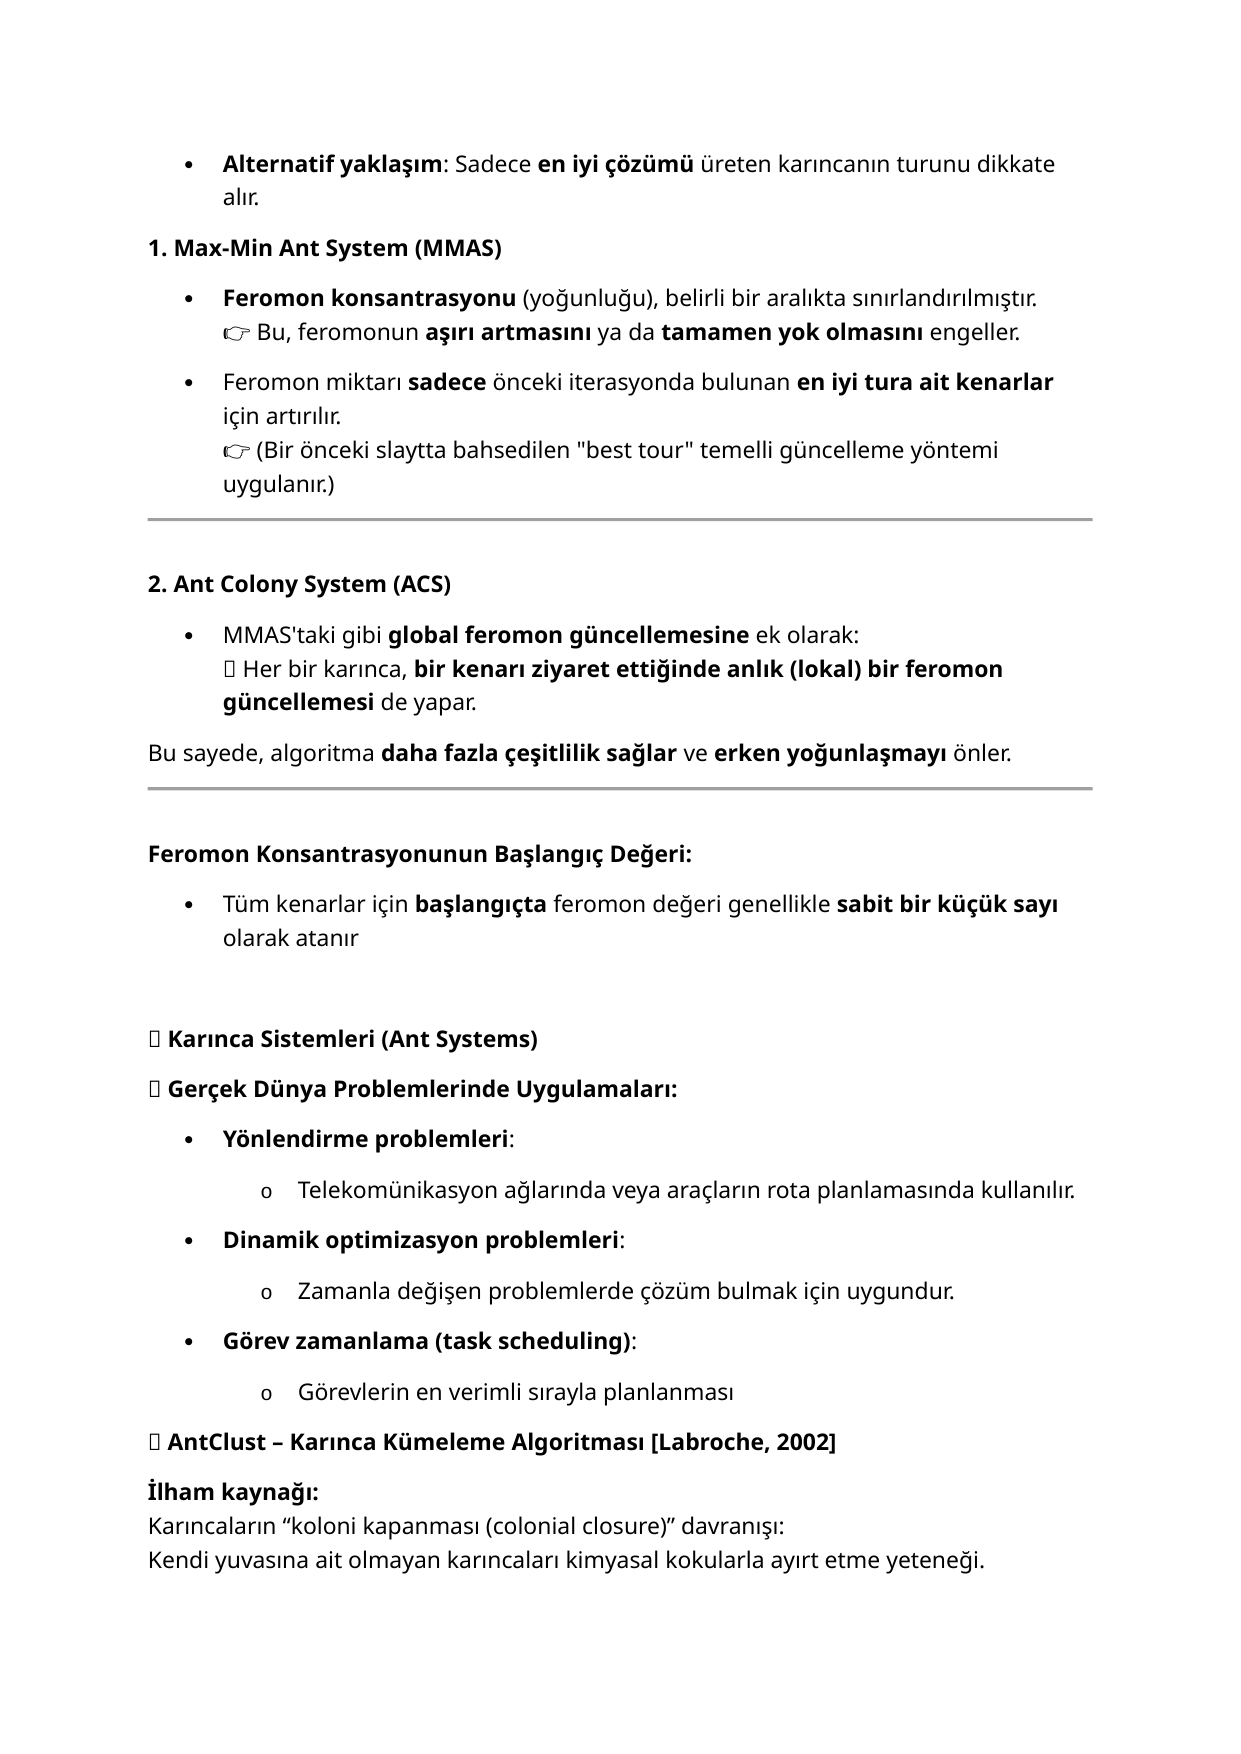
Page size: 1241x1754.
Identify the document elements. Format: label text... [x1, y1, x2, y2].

text 🐜 Karınca Sistemleri (Ant Systems) [148, 1023, 1093, 1054]
list Görev zamanlama (task scheduling): [185, 1325, 1093, 1356]
list Zamanla değişen problemlerde çözüm bulmak için uygundur. [260, 1275, 1093, 1306]
text 2. Ant Colony System (ACS) [148, 568, 1093, 600]
list Feromon miktarı sadece önceki iterasyonda bulunan en iyi tura ait kenarlar için artırılır. 👉 (Bir önceki slaytta bahsedilen "best tour" temelli güncelleme yöntemi uygulanır.) [185, 366, 1093, 499]
text Bu sayede, algoritma daha fazla çeşitlilik sağlar ve erken yoğunlaşmayı önler. [148, 737, 1093, 768]
list Alternatif yaklaşım: Sadece en iyi çözümü üreten karıncanın turunu dikkate alır. [185, 148, 1093, 213]
list Feromon konsantrasyonu (yoğunluğu), belirli bir aralıkta sınırlandırılmıştır. 👉 Bu, feromonun aşırı artmasını ya da tamamen yok olmasını engeller. [185, 282, 1093, 347]
text 1. Max-Min Ant System (MMAS) [148, 232, 1093, 263]
text Feromon Konsantrasyonunun Başlangıç Değeri: [148, 838, 1093, 869]
list Yönlendirme problemleri: [185, 1123, 1093, 1155]
text İlham kaynağı: Karıncaların “koloni kapanması (colonial closure)” davranışı: Kendi yuvasına ait olmayan karıncaları kimyasal kokularla ayırt etme yeteneği. [148, 1476, 1093, 1575]
list MMAS'taki gibi global feromon güncellemesine ek olarak: ➕ Her bir karınca, bir kenarı ziyaret ettiğinde anlık (lokal) bir feromon güncellemesi de yapar. [185, 619, 1093, 718]
text 🔧 Gerçek Dünya Problemlerinde Uygulamaları: [148, 1073, 1093, 1104]
list Tüm kenarlar için başlangıçta feromon değeri genellikle sabit bir küçük sayı olarak atanır [185, 888, 1093, 953]
text 🧠 AntClust – Karınca Kümeleme Algoritması [Labroche, 2002] [148, 1426, 1093, 1457]
list Dinamik optimizasyon problemleri: [185, 1224, 1093, 1256]
list Telekomünikasyon ağlarında veya araçların rota planlamasında kullanılır. [260, 1174, 1093, 1205]
list Görevlerin en verimli sırayla planlanması [260, 1376, 1093, 1407]
